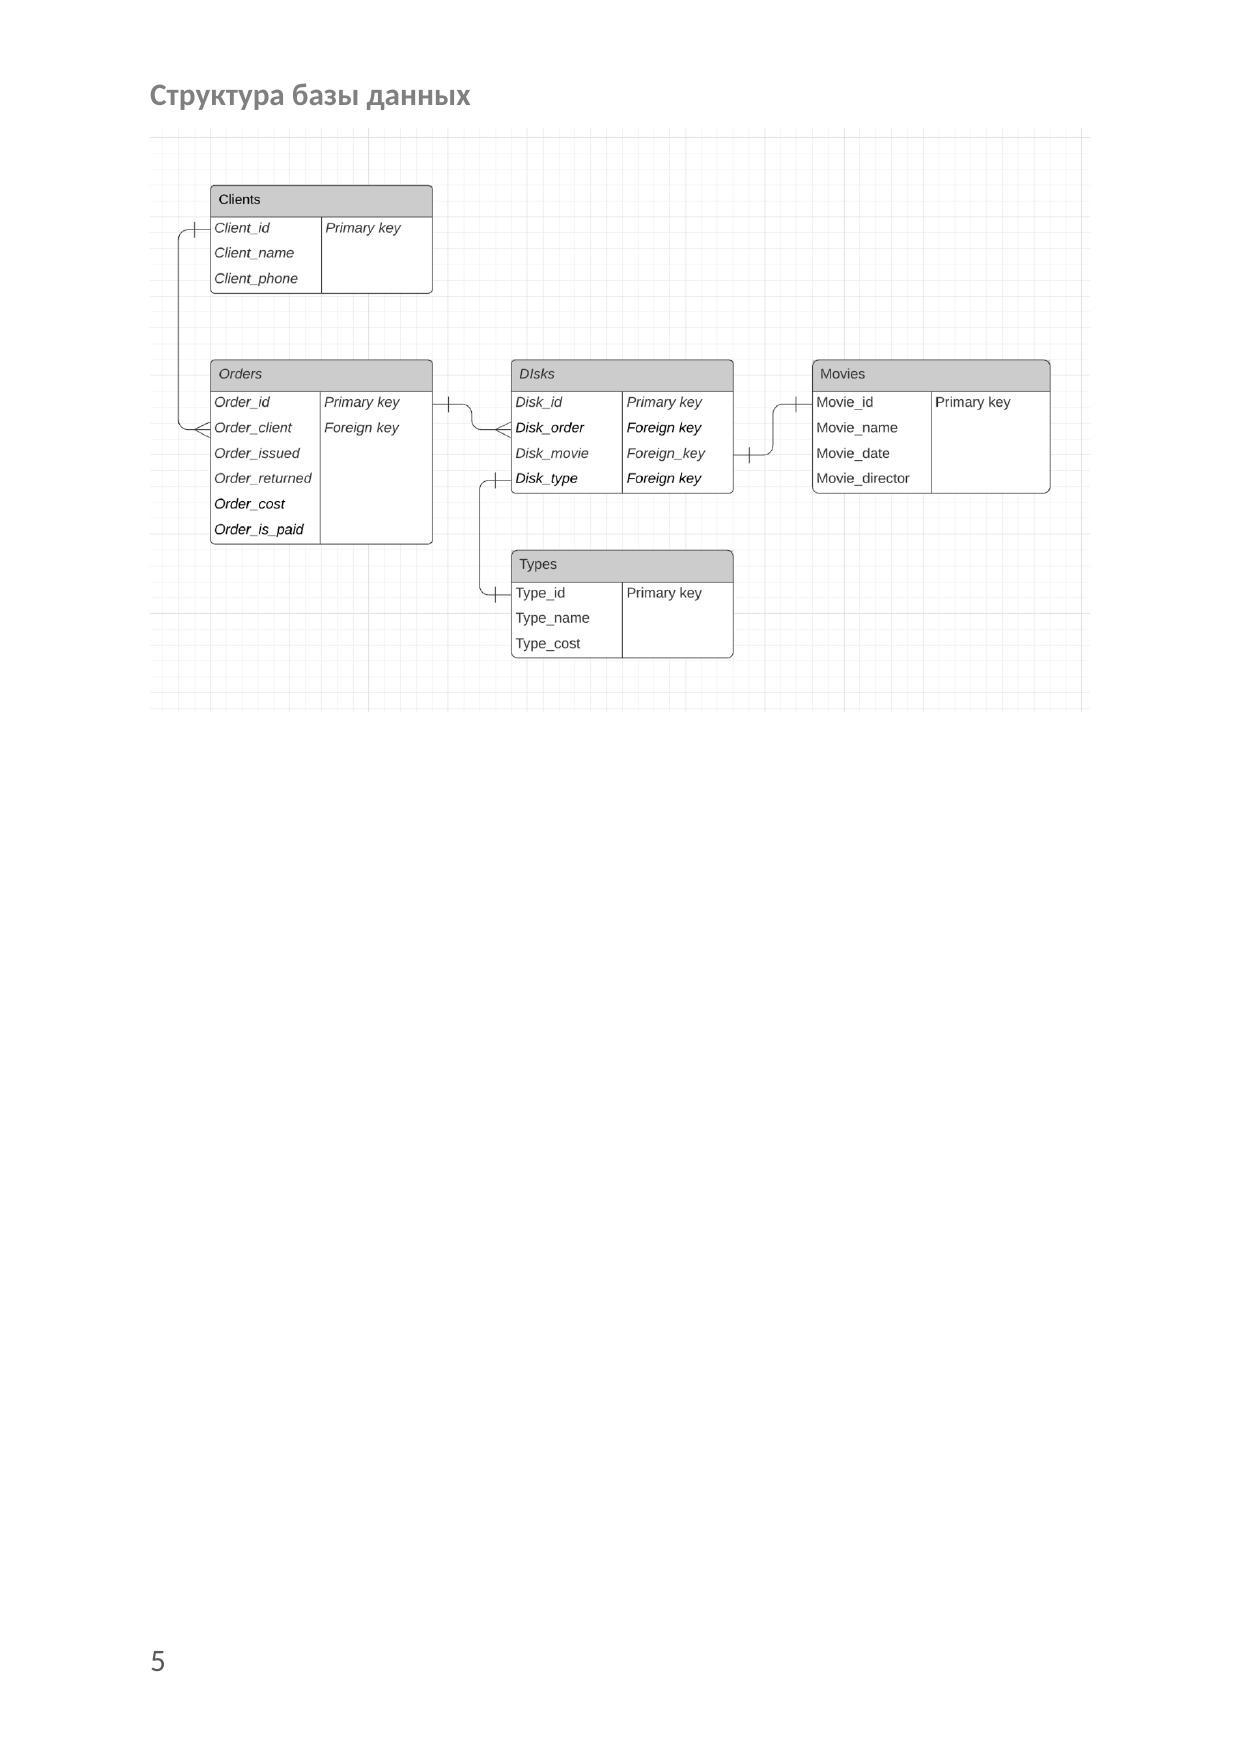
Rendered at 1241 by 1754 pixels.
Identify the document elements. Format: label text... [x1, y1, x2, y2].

picture [150, 128, 1091, 712]
subtitle Структура базы данных [150, 75, 1090, 113]
